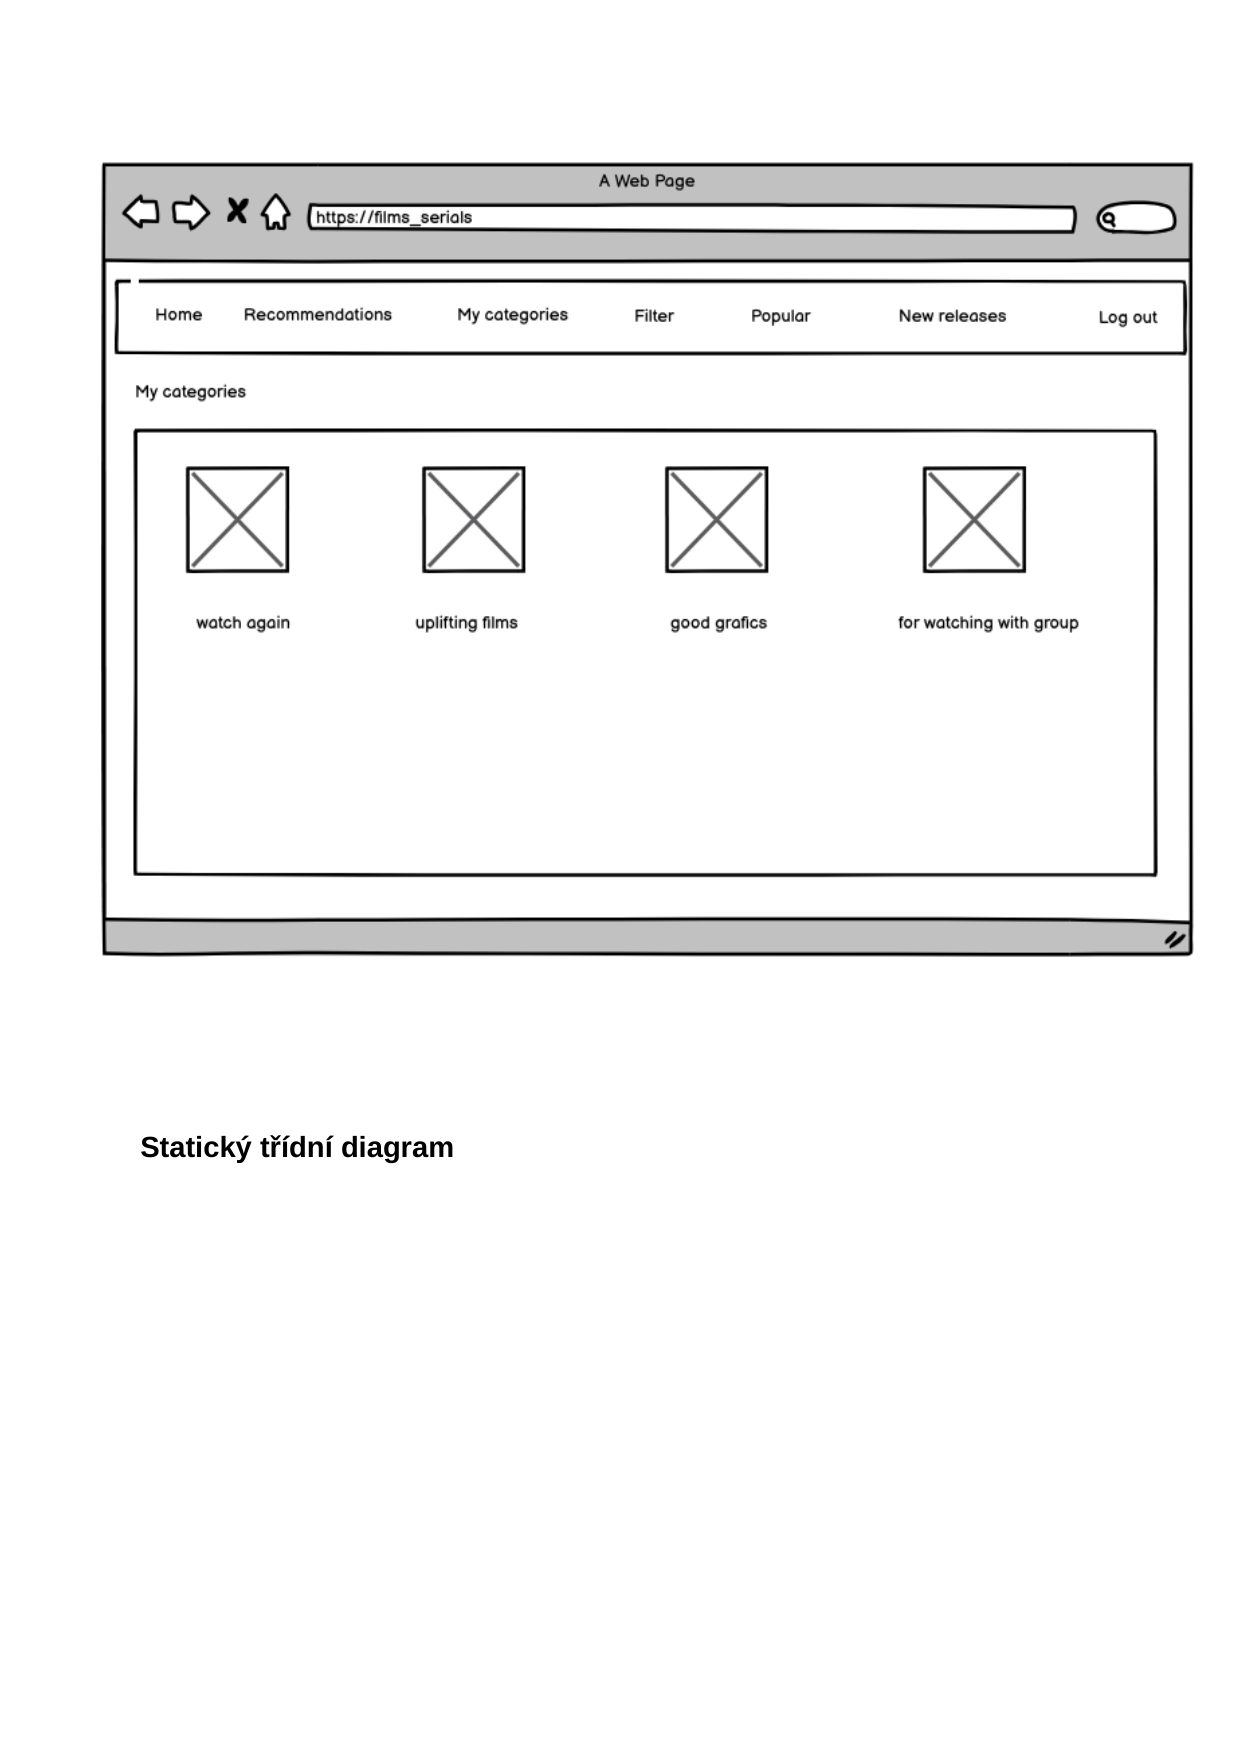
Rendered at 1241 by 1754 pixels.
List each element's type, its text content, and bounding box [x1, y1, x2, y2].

text Statický třídní diagram [59, 1131, 1090, 1164]
picture [88, 150, 1198, 961]
